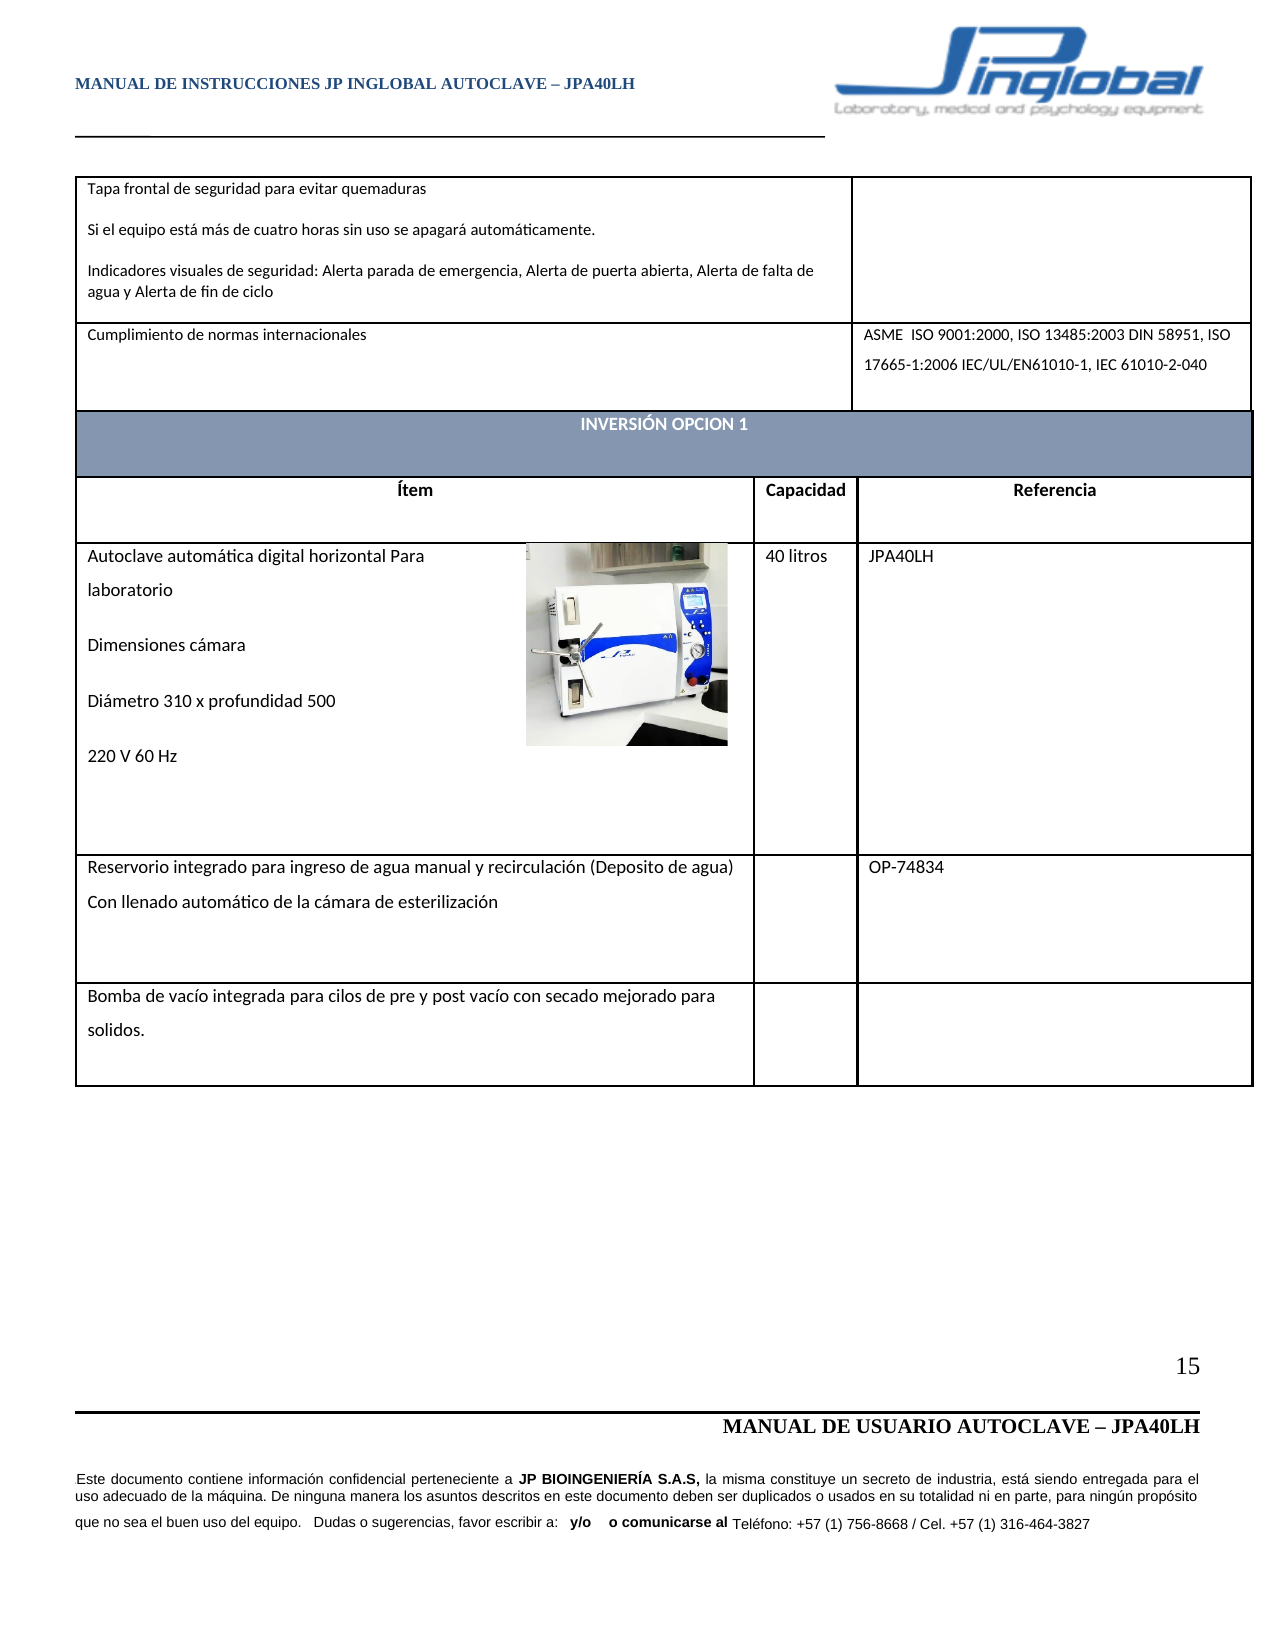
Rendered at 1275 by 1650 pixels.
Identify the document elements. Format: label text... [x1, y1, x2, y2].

table_cell Ítem [77, 478, 753, 542]
table_cell Autoclave automática digital horizontal Para laboratorio Dimensiones cámara Diámetro 310 x profundidad 500 220 V 60 Hz [77, 544, 753, 854]
table_cell Cumplimiento de normas internacionales [77, 324, 851, 410]
table_cell [1254, 854, 1260, 982]
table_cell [77, 178, 851, 322]
table_cell Referencia [859, 478, 1251, 542]
table_cell INVERSIÓN OPCION 1 [77, 412, 1251, 476]
table_cell [1254, 476, 1260, 542]
table_cell 40 litros [755, 544, 856, 854]
table_cell [1254, 542, 1260, 854]
picture [526, 543, 728, 746]
table_cell [755, 856, 856, 982]
table_cell JPA40LH [859, 544, 1251, 854]
table_cell Capacidad [755, 478, 856, 542]
picture [812, 13, 1227, 130]
table_cell [755, 984, 856, 1085]
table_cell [853, 178, 1250, 322]
table_cell Bomba de vacío integrada para cilos de pre y post vacío con secado mejorado para solidos. [77, 984, 753, 1085]
table_cell [859, 984, 1251, 1085]
table_cell ASME ISO 9001:2000, ISO 13485:2003 DIN 58951, ISO 17665-1:2006 IEC/UL/EN61010-1, IEC 61010-2-040 [853, 324, 1250, 410]
table_cell Reservorio integrado para ingreso de agua manual y recirculación (Deposito de agua) Con llenado automático de la cámara de esterilización [77, 856, 753, 982]
table_cell OP-74834 [859, 856, 1251, 982]
table_cell [1254, 982, 1260, 1085]
